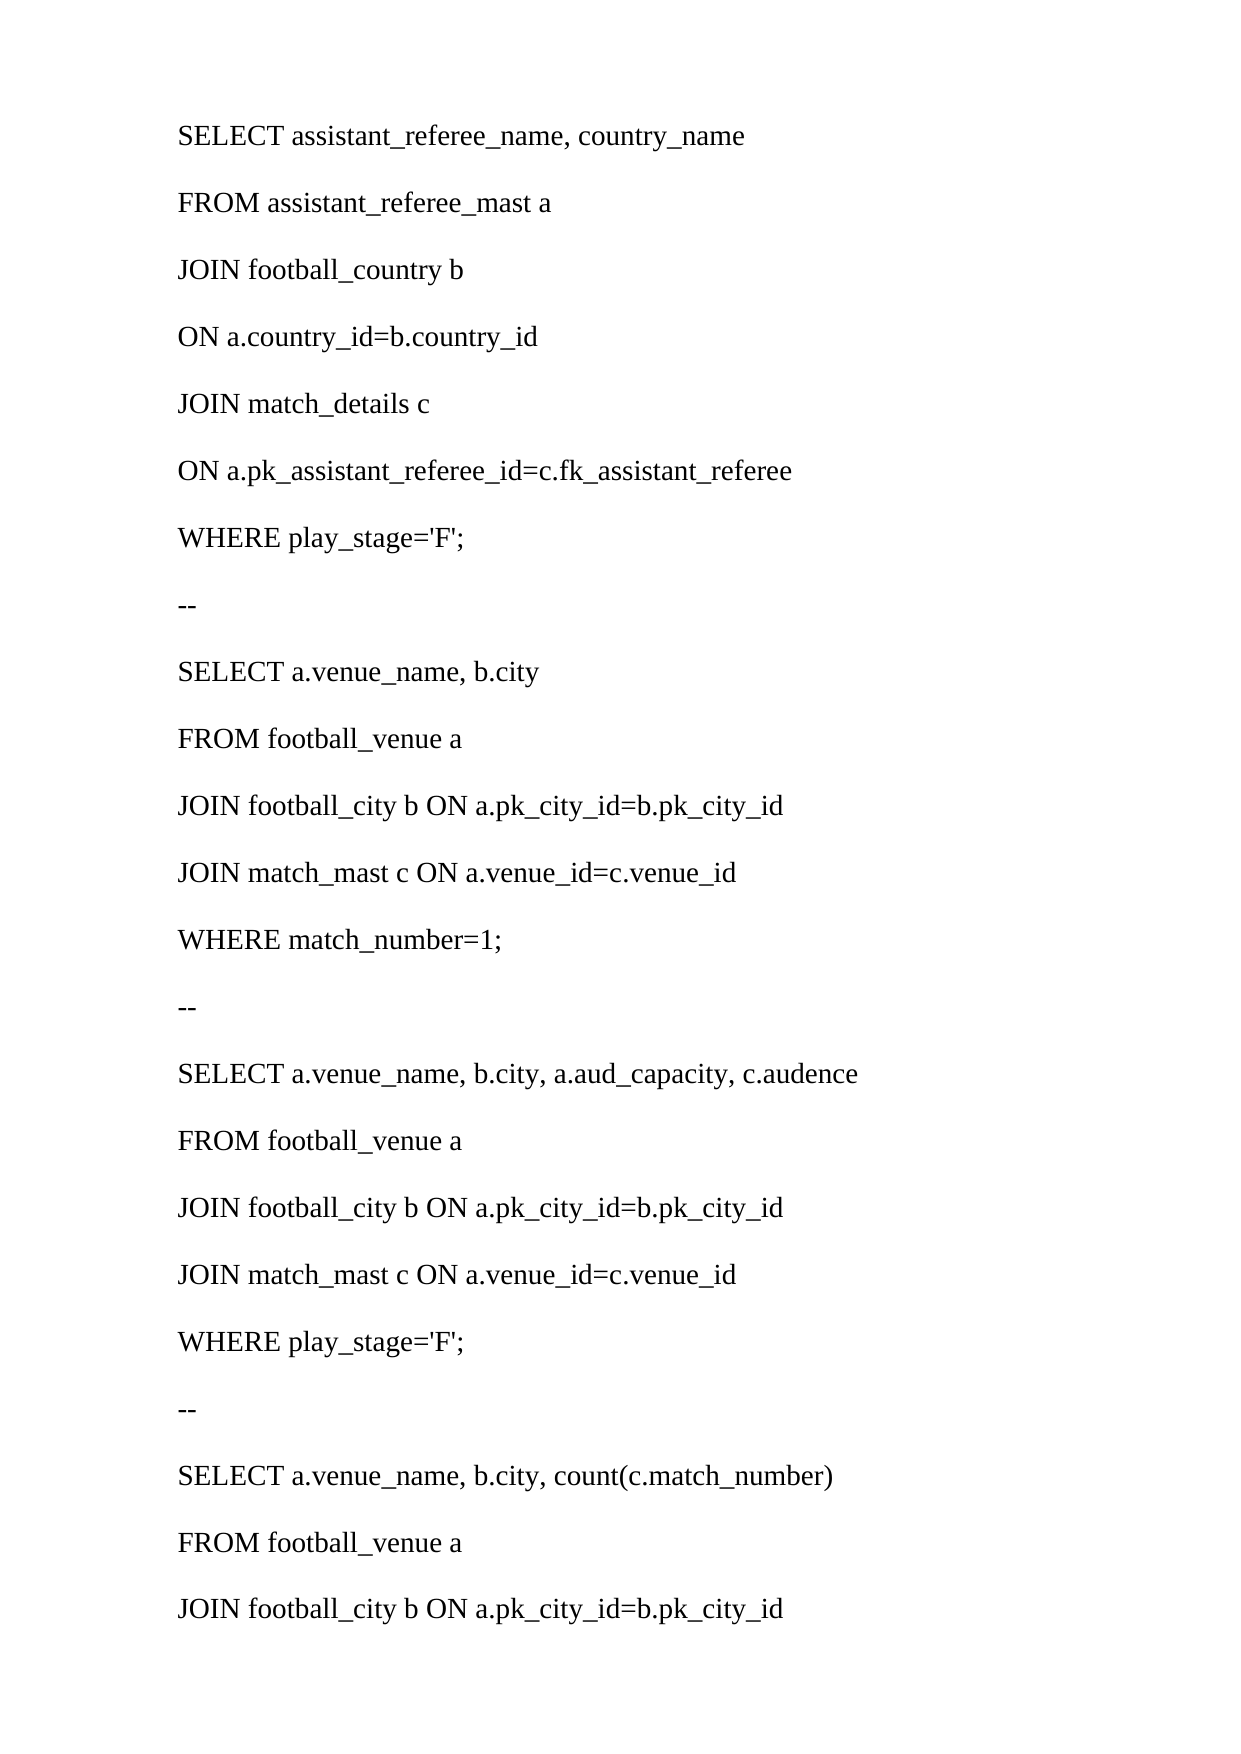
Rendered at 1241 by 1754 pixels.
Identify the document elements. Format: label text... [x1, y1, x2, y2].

text JOIN match_details c [177, 386, 1152, 419]
text -- [177, 587, 1152, 621]
text WHERE play_stage='F'; [177, 520, 1152, 553]
text SELECT a.venue_name, b.city, a.aud_capacity, c.audence [177, 1056, 1152, 1089]
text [177, 1257, 1152, 1290]
text FROM football_venue a [177, 1123, 1152, 1156]
text JOIN football_city b ON a.pk_city_id=b.pk_city_id [177, 1592, 1152, 1625]
text FROM assistant_referee_mast a [177, 185, 1152, 219]
text WHERE play_stage='F'; [177, 1324, 1152, 1357]
text SELECT a.venue_name, b.city, count(c.match_number) [177, 1458, 1152, 1491]
text JOIN football_city b ON a.pk_city_id=b.pk_city_id [177, 1190, 1152, 1223]
text JOIN match_mast c ON a.venue_id=c.venue_id [177, 855, 1152, 888]
text JOIN football_country b [177, 252, 1152, 286]
text FROM football_venue a [177, 721, 1152, 754]
text JOIN football_city b ON a.pk_city_id=b.pk_city_id [177, 788, 1152, 821]
text ON a.country_id=b.country_id [177, 319, 1152, 353]
text -- [177, 1391, 1152, 1424]
text WHERE match_number=1; [177, 922, 1152, 955]
text SELECT assistant_referee_name, country_name [177, 118, 1152, 152]
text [177, 453, 1152, 487]
text FROM football_venue a [177, 1525, 1152, 1558]
text -- [177, 989, 1152, 1022]
text SELECT a.venue_name, b.city [177, 654, 1152, 687]
